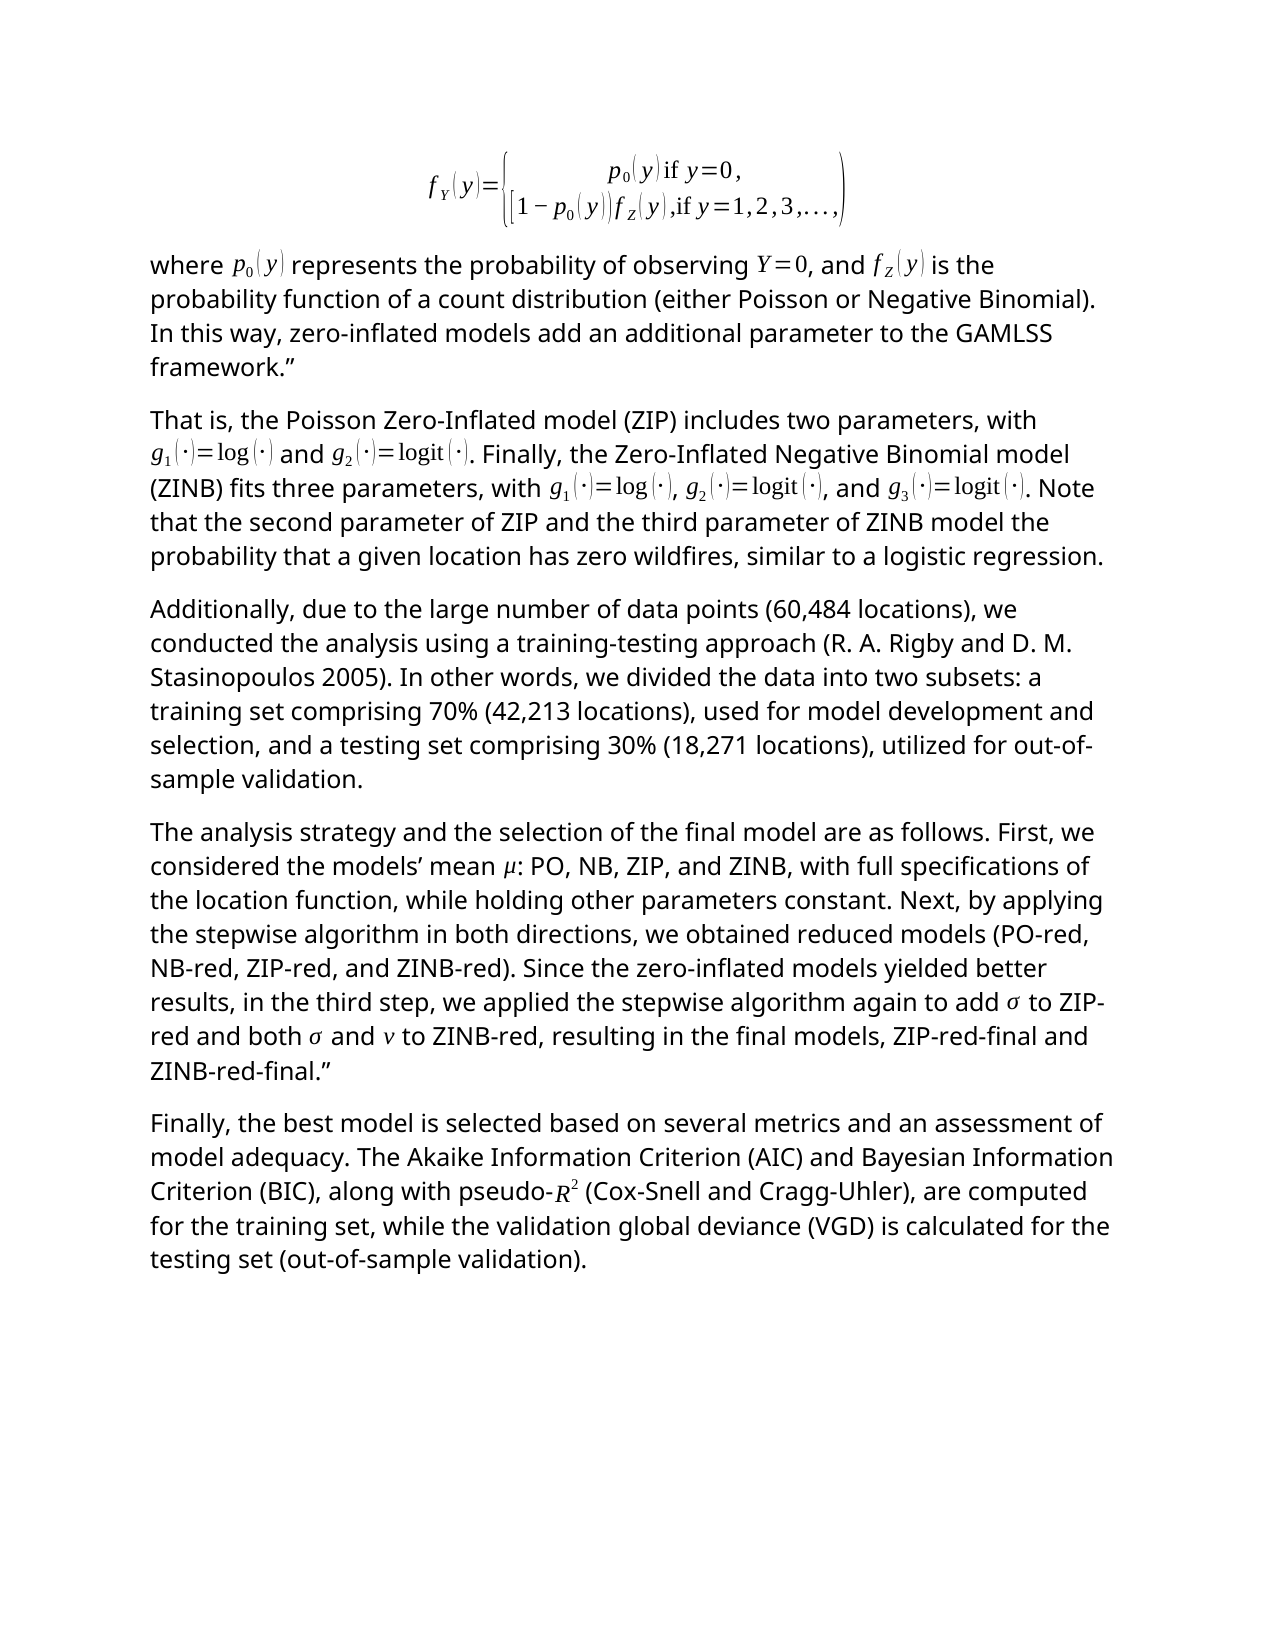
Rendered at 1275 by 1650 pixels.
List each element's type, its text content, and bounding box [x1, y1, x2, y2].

text Additionally, due to the large number of data points (60,484 locations), we conducted the analysis using a training-testing approach (R. A. Rigby and D. M. Stasinopoulos 2005). In other words, we divided the data into two subsets: a training set comprising 70% (42,213 locations), used for model development and selection, and a testing set comprising 30% (18,271 locations), utilized for out-of-sample validation. [150, 592, 1125, 796]
text The analysis strategy and the selection of the final model are as follows. First, we considered the models’ mean : PO, NB, ZIP, and ZINB, with full specifications of the location function, while holding other parameters constant. Next, by applying the stepwise algorithm in both directions, we obtained reduced models (PO-red, NB-red, ZIP-red, and ZINB-red). Since the zero-inflated models yielded better results, in the third step, we applied the stepwise algorithm again to add to ZIP-red and both and to ZINB-red, resulting in the final models, ZIP-red-final and ZINB-red-final.” [150, 815, 1125, 1087]
text where represents the probability of observing , and is the probability function of a count distribution (either Poisson or Negative Binomial). In this way, zero-inflated models add an additional parameter to the GAMLSS framework.” [150, 247, 1125, 384]
text Finally, the best model is selected based on several metrics and an assessment of model adequacy. The Akaike Information Criterion (AIC) and Bayesian Information Criterion (BIC), along with pseudo- (Cox-Snell and Cragg-Uhler), are computed for the training set, while the validation global deviance (VGD) is calculated for the testing set (out-of-sample validation). [150, 1106, 1125, 1276]
text That is, the Poisson Zero-Inflated model (ZIP) includes two parameters, with and . Finally, the Zero-Inflated Negative Binomial model (ZINB) fits three parameters, with , , and . Note that the second parameter of ZIP and the third parameter of ZINB model the probability that a given location has zero wildfires, similar to a logistic regression. [150, 402, 1125, 573]
